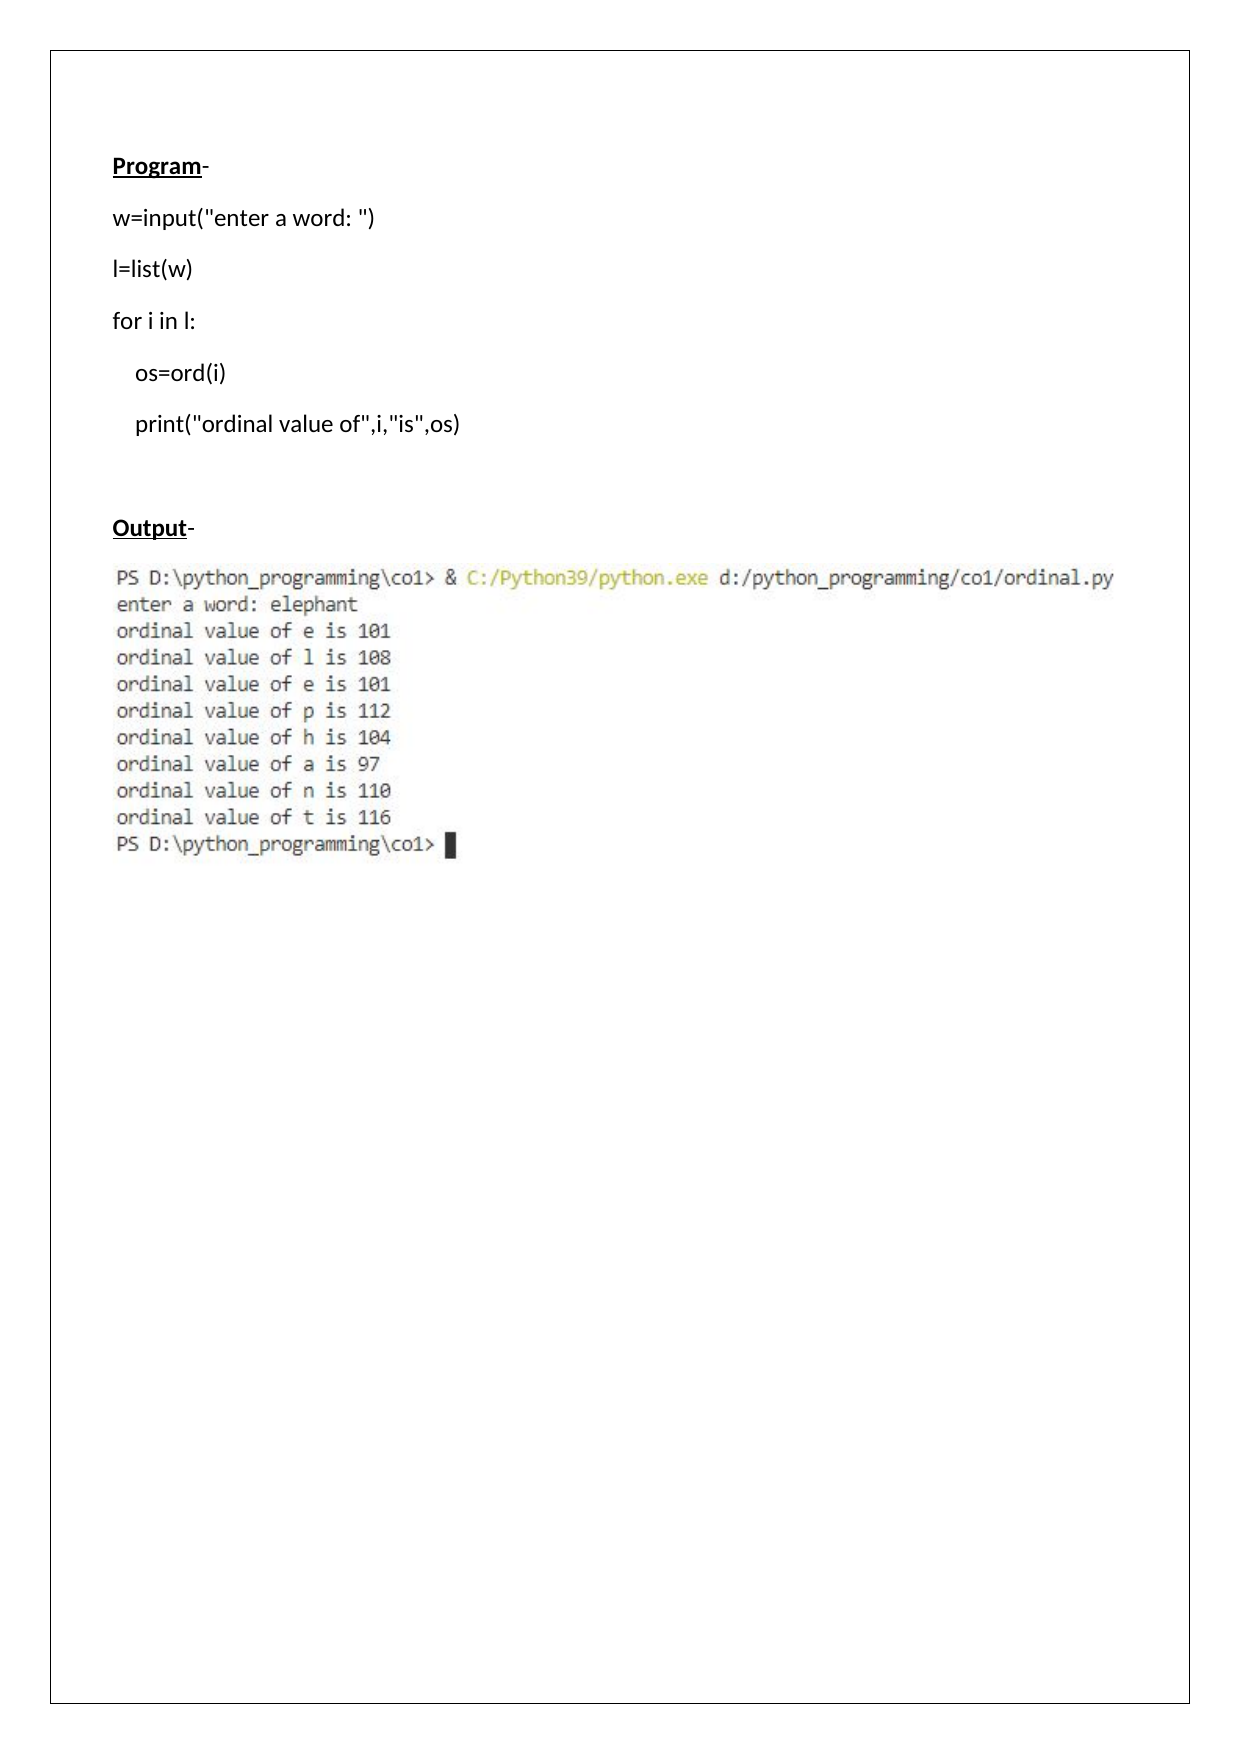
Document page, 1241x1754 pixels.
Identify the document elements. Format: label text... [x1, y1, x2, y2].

text for i in l: [112, 305, 1128, 336]
picture [112, 563, 1125, 884]
text l=list(w) [112, 253, 1128, 284]
text print("ordinal value of",i,"is",os) [112, 408, 1128, 439]
text w=input("enter a word: ") [112, 202, 1128, 232]
text os=ord(i) [112, 357, 1128, 387]
text Output- [112, 512, 1128, 542]
text Program- [112, 150, 1128, 181]
